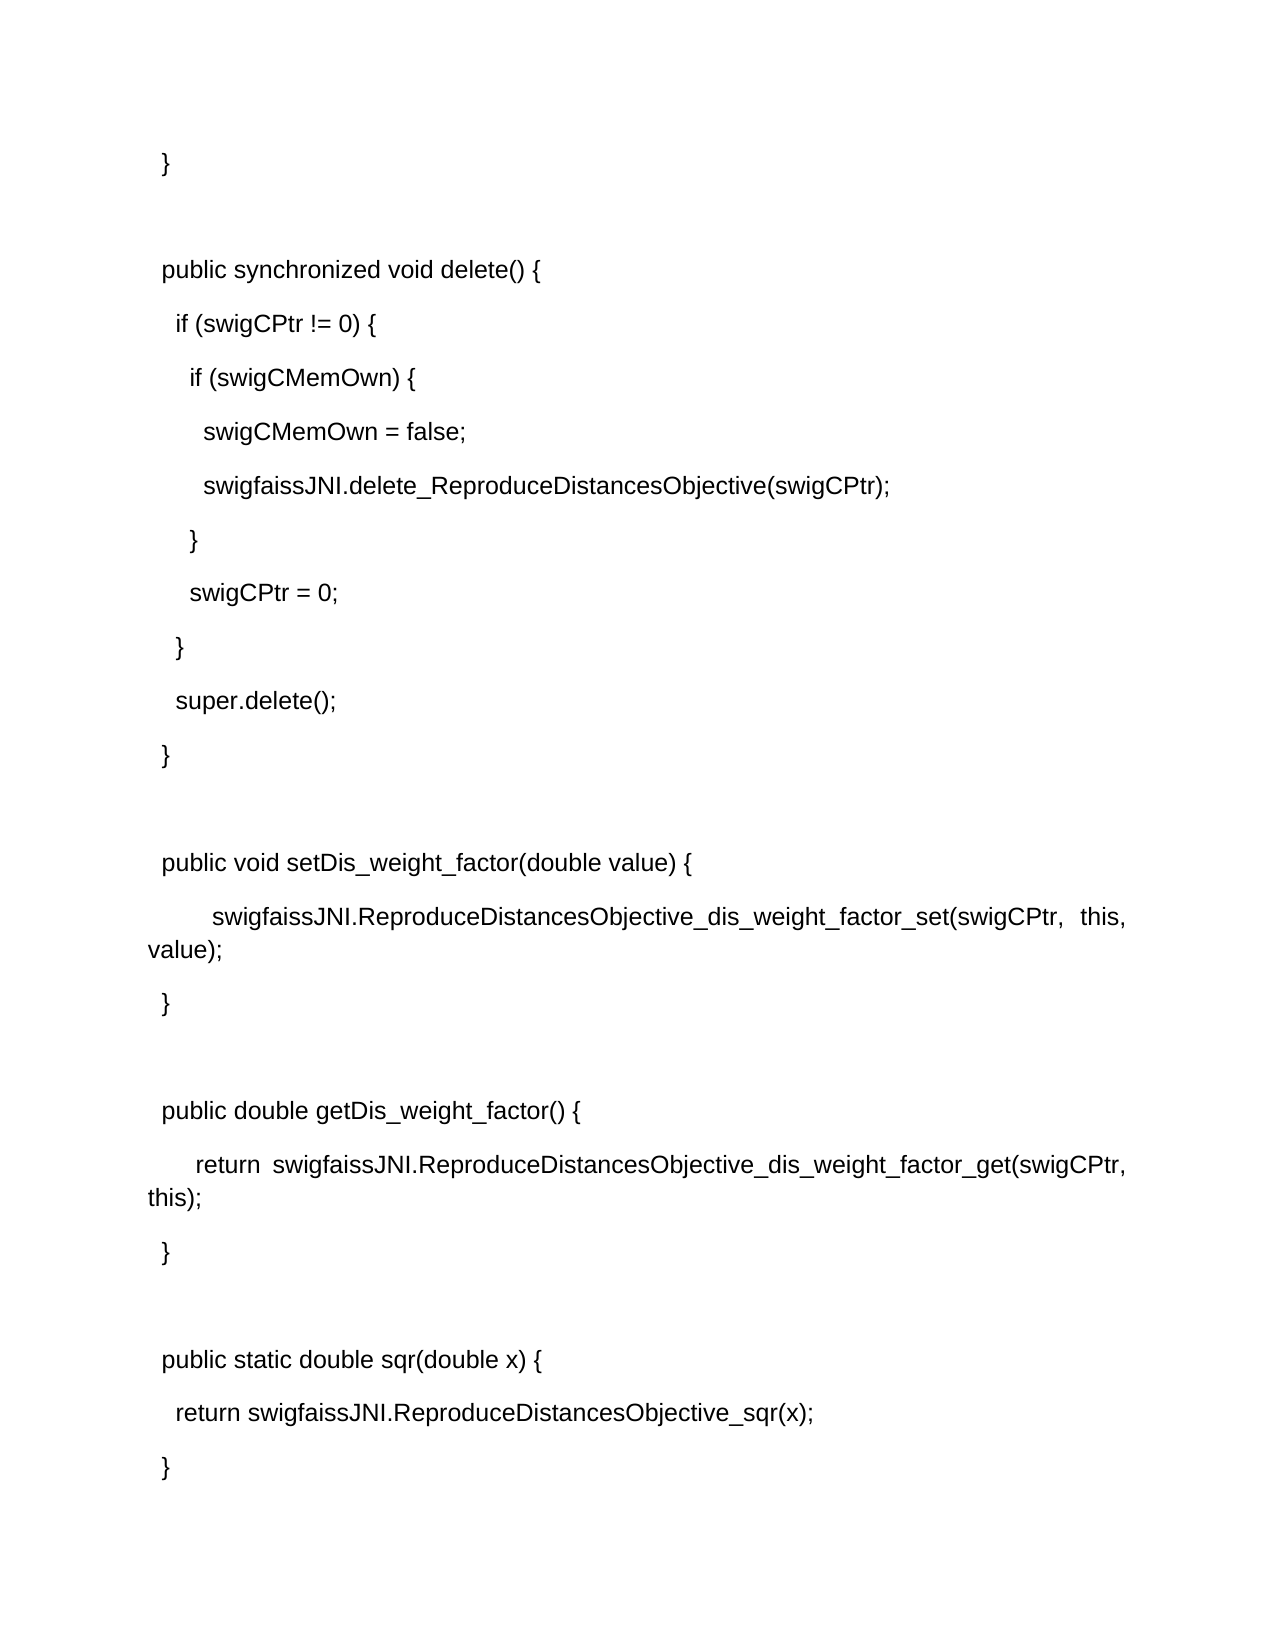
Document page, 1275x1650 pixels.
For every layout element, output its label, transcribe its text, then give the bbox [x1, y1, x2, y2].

text swigCMemOwn = false; [148, 417, 1127, 446]
text } [148, 1452, 1127, 1481]
text if (swigCMemOwn) { [148, 363, 1127, 392]
text swigCPtr = 0; [148, 578, 1127, 607]
text swigfaissJNI.ReproduceDistancesObjective_dis_weight_factor_set(swigCPtr, this, value); [148, 902, 1127, 963]
text public double getDis_weight_factor() { [148, 1096, 1127, 1125]
text } [148, 988, 1127, 1017]
text return swigfaissJNI.ReproduceDistancesObjective_sqr(x); [148, 1398, 1127, 1427]
text } [148, 1237, 1127, 1266]
text swigfaissJNI.delete_ReproduceDistancesObjective(swigCPtr); [148, 471, 1127, 499]
text if (swigCPtr != 0) { [148, 309, 1127, 338]
text public static double sqr(double x) { [148, 1344, 1127, 1373]
text } [148, 632, 1127, 661]
text public synchronized void delete() { [148, 255, 1127, 284]
text } [148, 740, 1127, 769]
text return swigfaissJNI.ReproduceDistancesObjective_dis_weight_factor_get(swigCPtr, this); [148, 1150, 1127, 1212]
text public void setDis_weight_factor(double value) { [148, 848, 1127, 876]
text } [148, 524, 1127, 553]
text super.delete(); [148, 686, 1127, 715]
text } [148, 148, 1127, 176]
